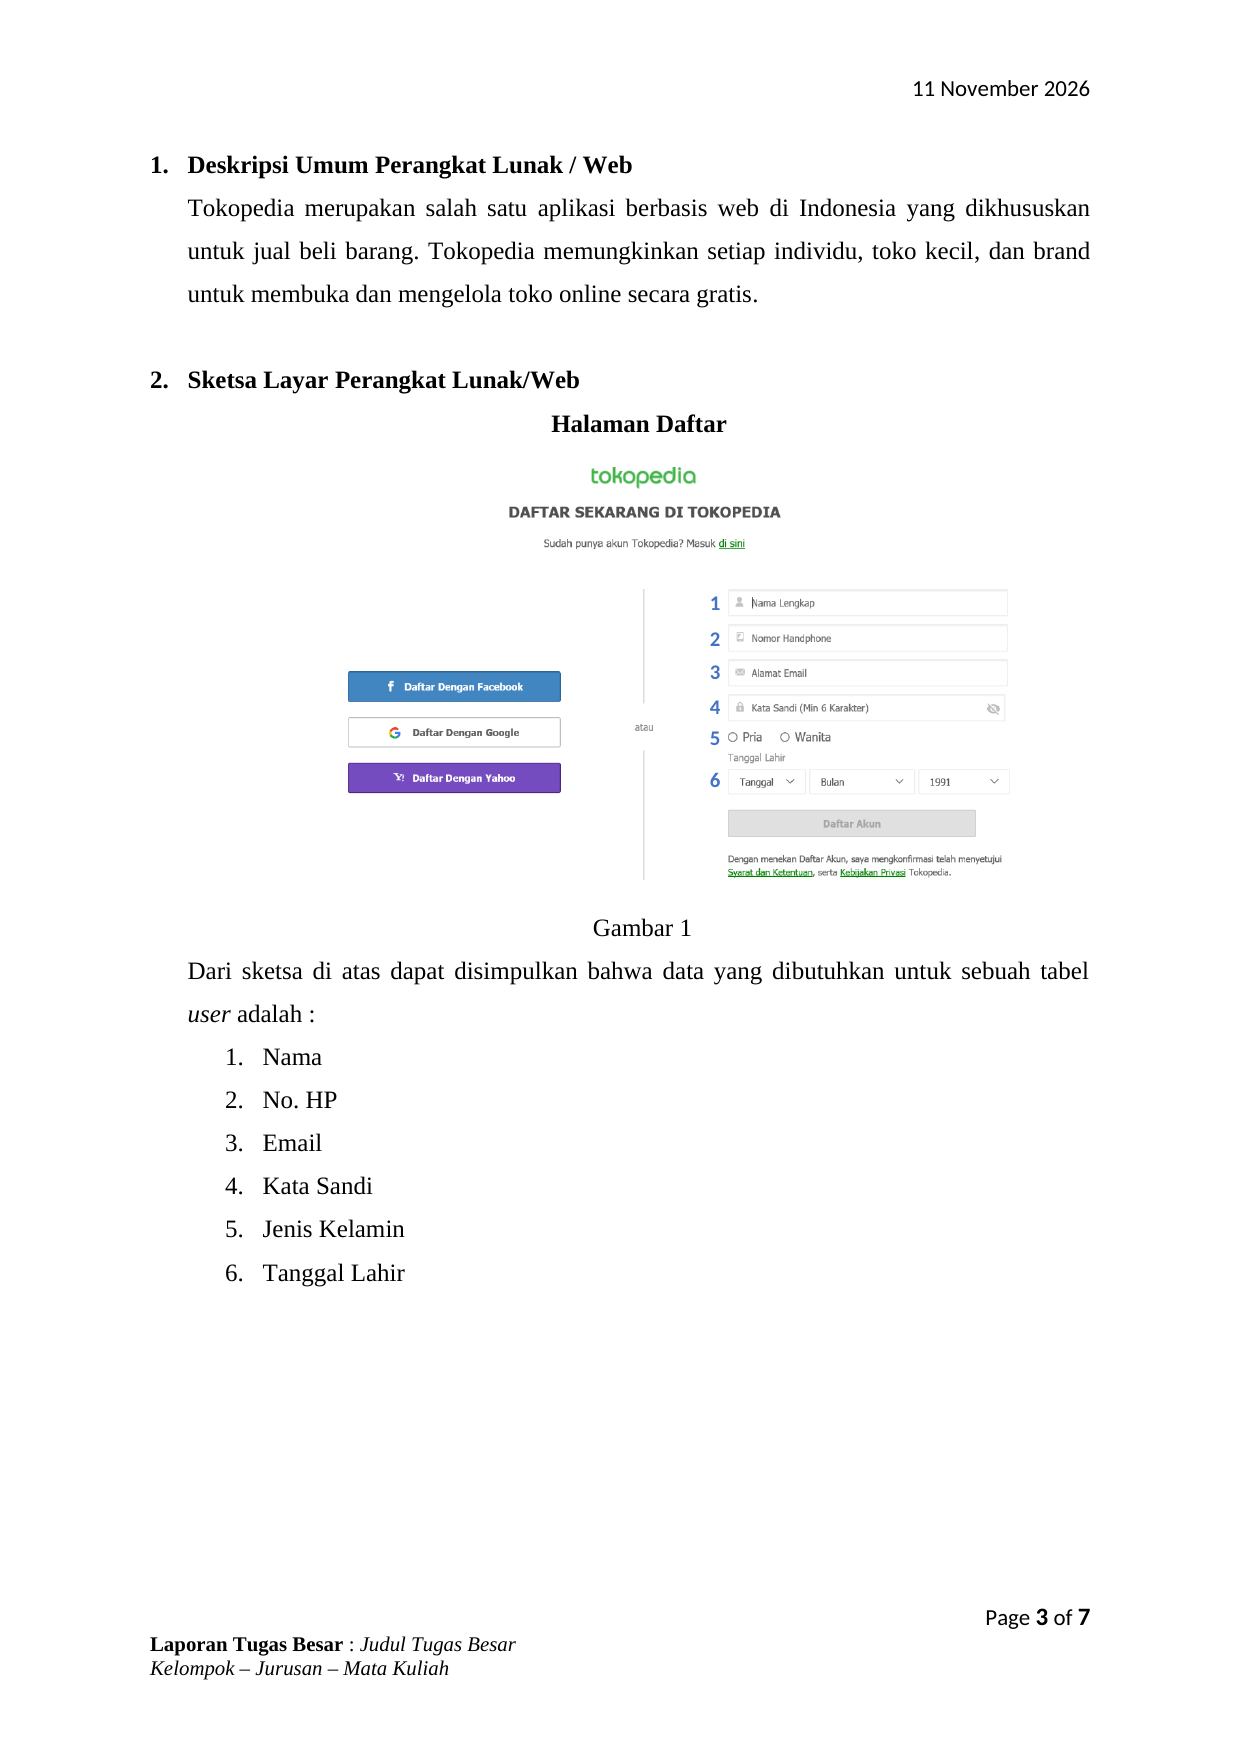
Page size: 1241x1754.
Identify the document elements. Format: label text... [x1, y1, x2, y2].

list Jenis Kelamin [225, 1214, 1090, 1243]
list Tokopedia merupakan salah satu aplikasi berbasis web di Indonesia yang dikhususkan untuk jual beli barang. Tokopedia memungkinkan setiap individu, toko kecil, dan brand untuk membuka dan mengelola toko online secara gratis. [187, 193, 1090, 308]
list Nama [225, 1042, 1090, 1071]
text Gambar 1 [150, 913, 1090, 941]
list Dari sketsa di atas dapat disimpulkan bahwa data yang dibutuhkan untuk sebuah tabel user adalah : [187, 956, 1090, 1028]
list Email [225, 1128, 1090, 1157]
text Halaman Daftar [187, 409, 1090, 437]
list Tanggal Lahir [225, 1258, 1090, 1286]
list No. HP [225, 1085, 1090, 1114]
subtitle Sketsa Layar Perangkat Lunak/Web [150, 366, 1090, 394]
picture [188, 467, 1089, 880]
list Kata Sandi [225, 1171, 1090, 1200]
subtitle Deskripsi Umum Perangkat Lunak / Web [150, 150, 1090, 179]
